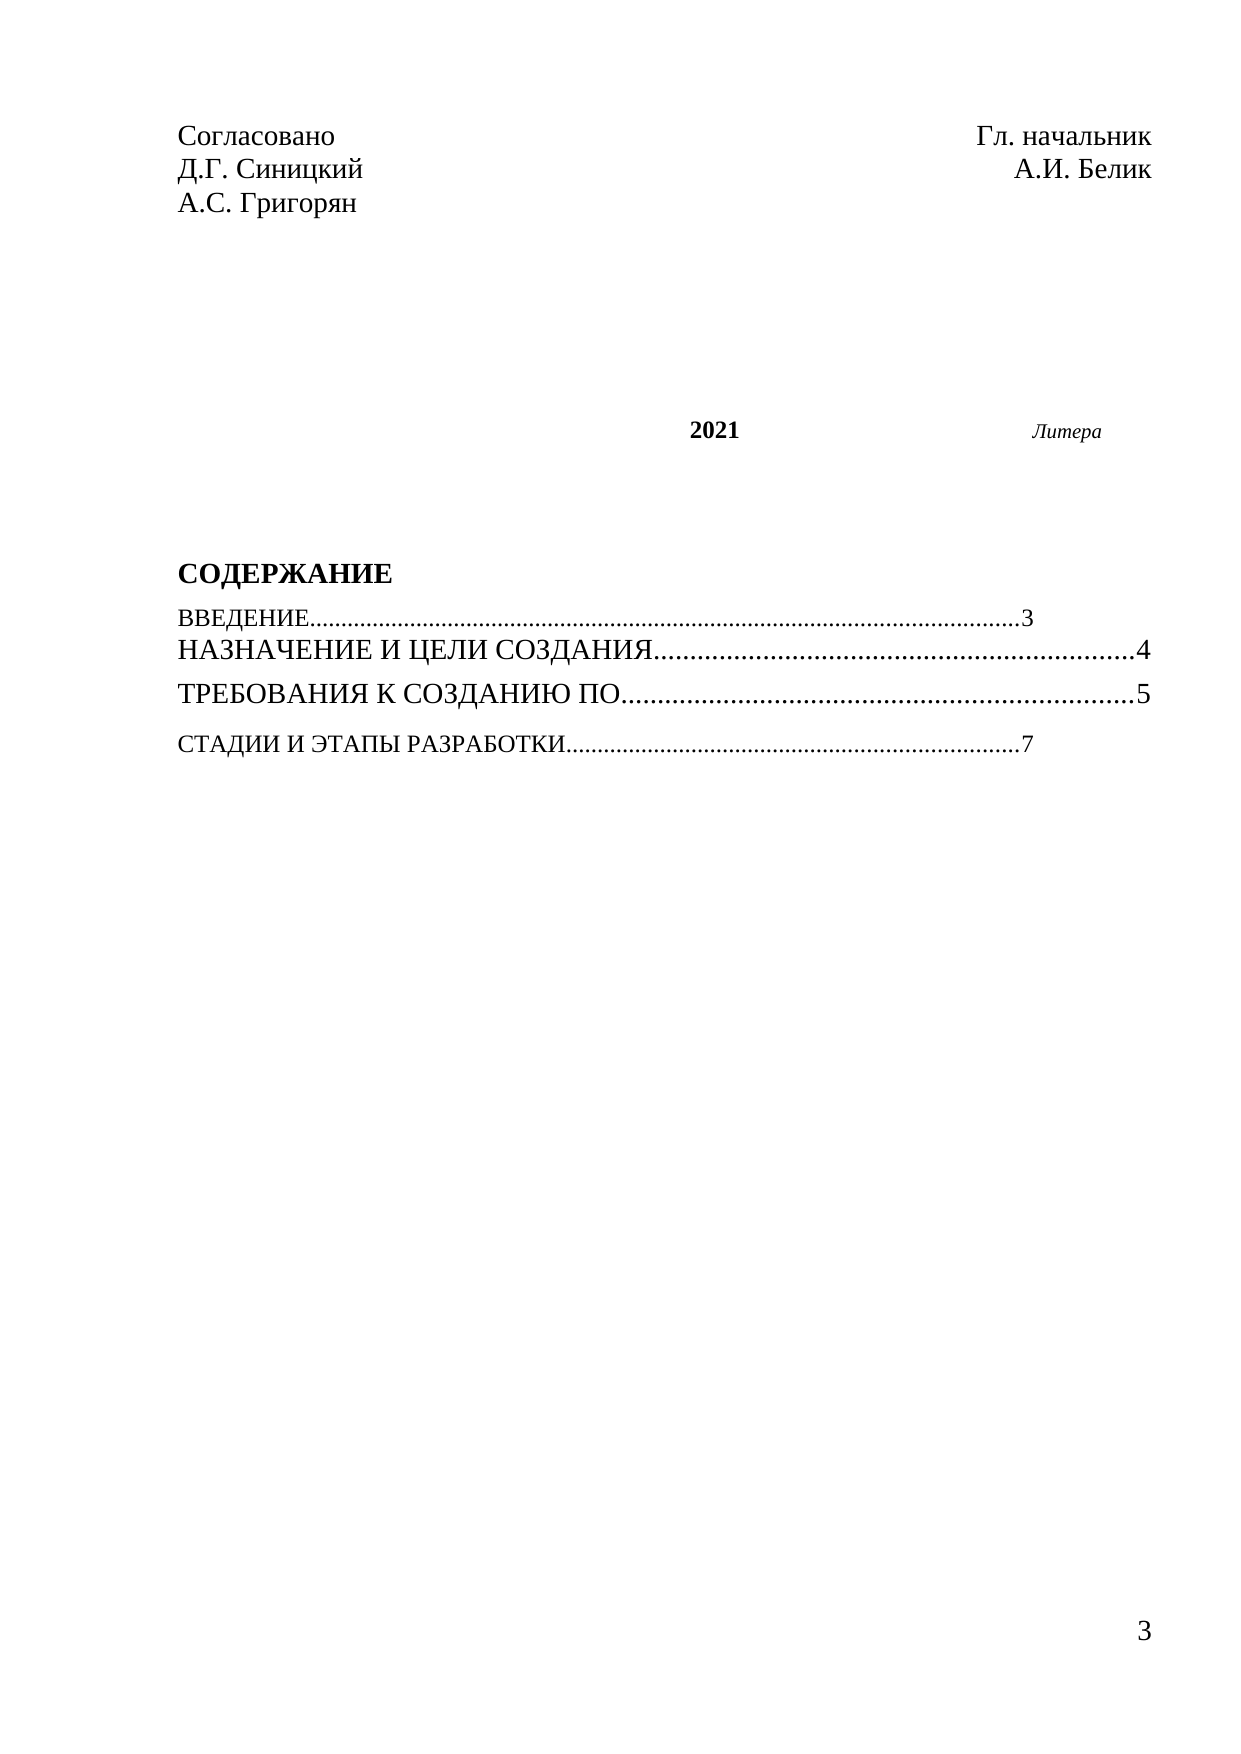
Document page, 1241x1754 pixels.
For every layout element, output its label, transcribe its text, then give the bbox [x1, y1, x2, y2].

table_cell Д.Г. Синицкий А.С. Григорян [166, 152, 628, 219]
table_header Согласовано [166, 118, 628, 152]
text 2021 Литера [177, 415, 1152, 443]
table_cell А.И. Белик [628, 152, 1163, 219]
table_header Гл. начальник [628, 118, 1163, 152]
